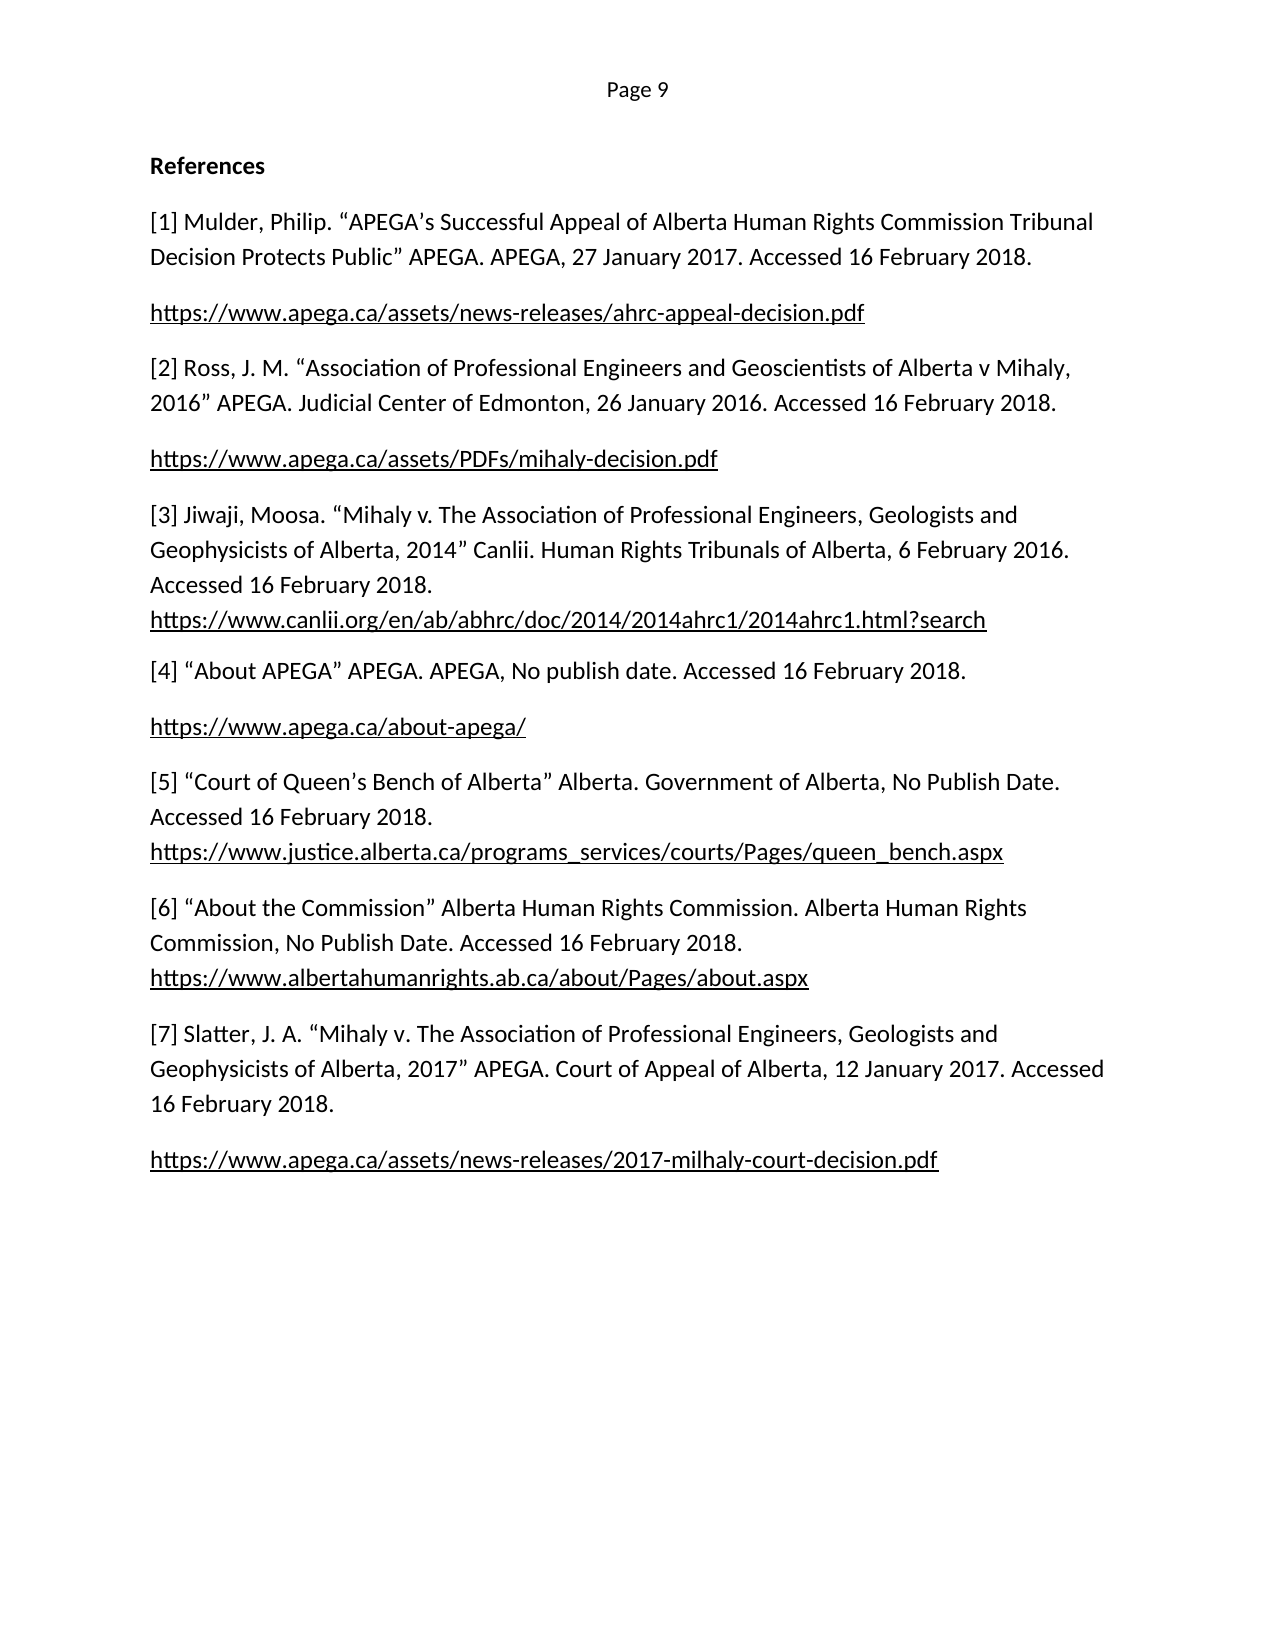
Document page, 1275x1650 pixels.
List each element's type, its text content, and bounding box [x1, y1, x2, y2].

text [7] Slatter, J. A. “Mihaly v. The Association of Professional Engineers, Geologists and Geophysicists of Alberta, 2017” APEGA. Court of Appeal of Alberta, 12 January 2017. Accessed 16 February 2018. [150, 1018, 1125, 1119]
text https://www.apega.ca/assets/news-releases/2017-milhaly-court-decision.pdf [150, 1144, 1125, 1174]
text https://www.apega.ca/assets/news-releases/ahrc-appeal-decision.pdf [150, 297, 1125, 327]
text [6] “About the Commission” Alberta Human Rights Commission. Alberta Human Rights Commission, No Publish Date. Accessed 16 February 2018. https://www.albertahumanrights.ab.ca/about/Pages/about.aspx [150, 892, 1125, 993]
subtitle [3] Jiwaji, Moosa. “Mihaly v. The Association of Professional Engineers, Geologists and Geophysicists of Alberta, 2014” Canlii. Human Rights Tribunals of Alberta, 6 February 2016. Accessed 16 February 2018. https://www.canlii.org/en/ab/abhrc/doc/2014/2014ahrc1/2014ahrc1.html?search [150, 499, 1125, 635]
text [4] “About APEGA” APEGA. APEGA, No publish date. Accessed 16 February 2018. [150, 655, 1125, 685]
text [2] Ross, J. M. “Association of Professional Engineers and Geoscientists of Alberta v Mihaly, 2016” APEGA. Judicial Center of Edmonton, 26 January 2016. Accessed 16 February 2018. [150, 352, 1125, 418]
text [1] Mulder, Philip. “APEGA’s Successful Appeal of Alberta Human Rights Commission Tribunal Decision Protects Public” APEGA. APEGA, 27 January 2017. Accessed 16 February 2018. [150, 206, 1125, 271]
text [5] “Court of Queen’s Bench of Alberta” Alberta. Government of Alberta, No Publish Date. Accessed 16 February 2018. https://www.justice.alberta.ca/programs_services/courts/Pages/queen_bench.aspx [150, 766, 1125, 867]
text References [150, 150, 1125, 181]
text https://www.apega.ca/assets/PDFs/mihaly-decision.pdf [150, 443, 1125, 474]
text https://www.apega.ca/about-apega/ [150, 711, 1125, 741]
